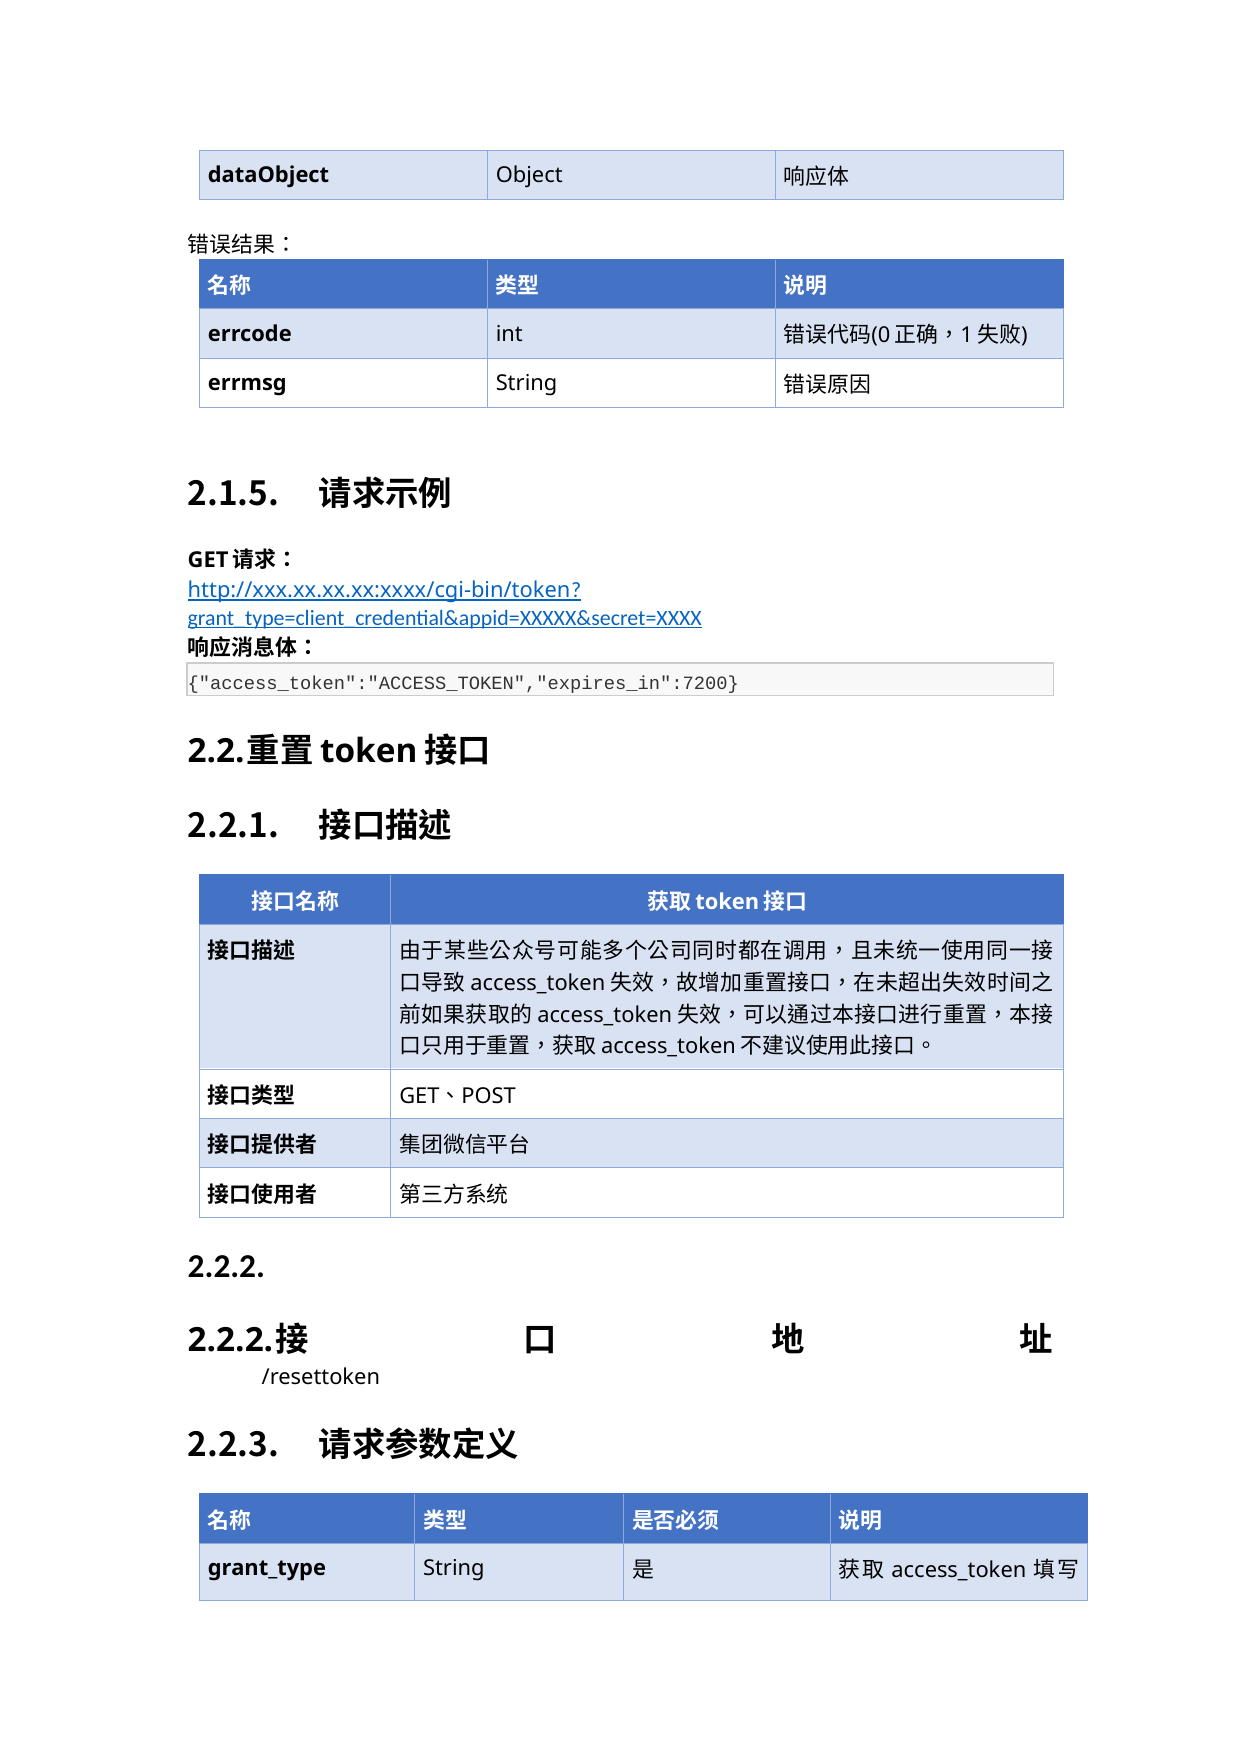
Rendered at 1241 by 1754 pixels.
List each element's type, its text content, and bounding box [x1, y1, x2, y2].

table_header 获取token接口 [391, 875, 1063, 924]
text GET请求： [187, 542, 1053, 574]
table_cell 接口描述 [200, 925, 390, 1068]
table_header 说明 [831, 1494, 1087, 1543]
table_cell 错误代码(0正确，1失败) [776, 309, 1063, 358]
subtitle 接口地址 /resettoken [187, 1313, 1053, 1391]
subtitle 请求参数定义 [187, 1418, 1053, 1466]
table_header 接口名称 [200, 875, 390, 924]
table_cell 是 [624, 1544, 830, 1600]
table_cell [831, 1544, 1087, 1600]
table_cell String [415, 1544, 623, 1600]
table_header 类型 [415, 1494, 623, 1543]
table_header 名称 [200, 260, 487, 308]
table_cell 由于某些公众号可能多个公司同时都在调用，且未统一使用同一接口导致access_token失效，故增加重置接口，在未超出失效时间之前如果获取的access_token失效，可以通过本接口进行重置，本接口只用于重置，获取 access_token不建议使用此接口。 [391, 925, 1063, 1068]
text 错误结果： [187, 227, 1053, 259]
table_header 说明 [776, 260, 1063, 308]
table_cell grant_type [200, 1544, 414, 1600]
table_cell 接口使用者 [200, 1168, 390, 1217]
text 响应消息体： [187, 630, 1053, 662]
table_cell 集团微信平台 [391, 1119, 1063, 1167]
table_cell 接口提供者 [200, 1119, 390, 1167]
table_cell errcode [200, 309, 487, 358]
table_cell 接口类型 [200, 1070, 390, 1118]
subtitle 请求示例 [187, 467, 1053, 515]
table_cell 错误原因 [776, 359, 1063, 407]
table_cell 第三方系统 [391, 1168, 1063, 1217]
table_cell dataObject [200, 151, 487, 199]
text http://xxx.xx.xx.xx:xxxx/cgi-bin/token?grant_type=client_credential&appid=XXXXX&secret=XXXX [187, 574, 1053, 630]
subtitle 接口描述 [187, 799, 1053, 847]
text {"access_token":"ACCESS_TOKEN","expires_in":7200} [188, 664, 1053, 695]
table_cell String [488, 359, 775, 407]
table_cell int [488, 309, 775, 358]
subtitle 重置token接口 [187, 723, 1053, 772]
table_header 类型 [488, 260, 775, 308]
table_cell Object [488, 151, 775, 199]
table_cell GET、POST [391, 1070, 1063, 1118]
table_header 是否必须 [624, 1494, 830, 1543]
table_header 名称 [200, 1494, 414, 1543]
table_cell errmsg [200, 359, 487, 407]
table_cell 响应体 [776, 151, 1063, 199]
